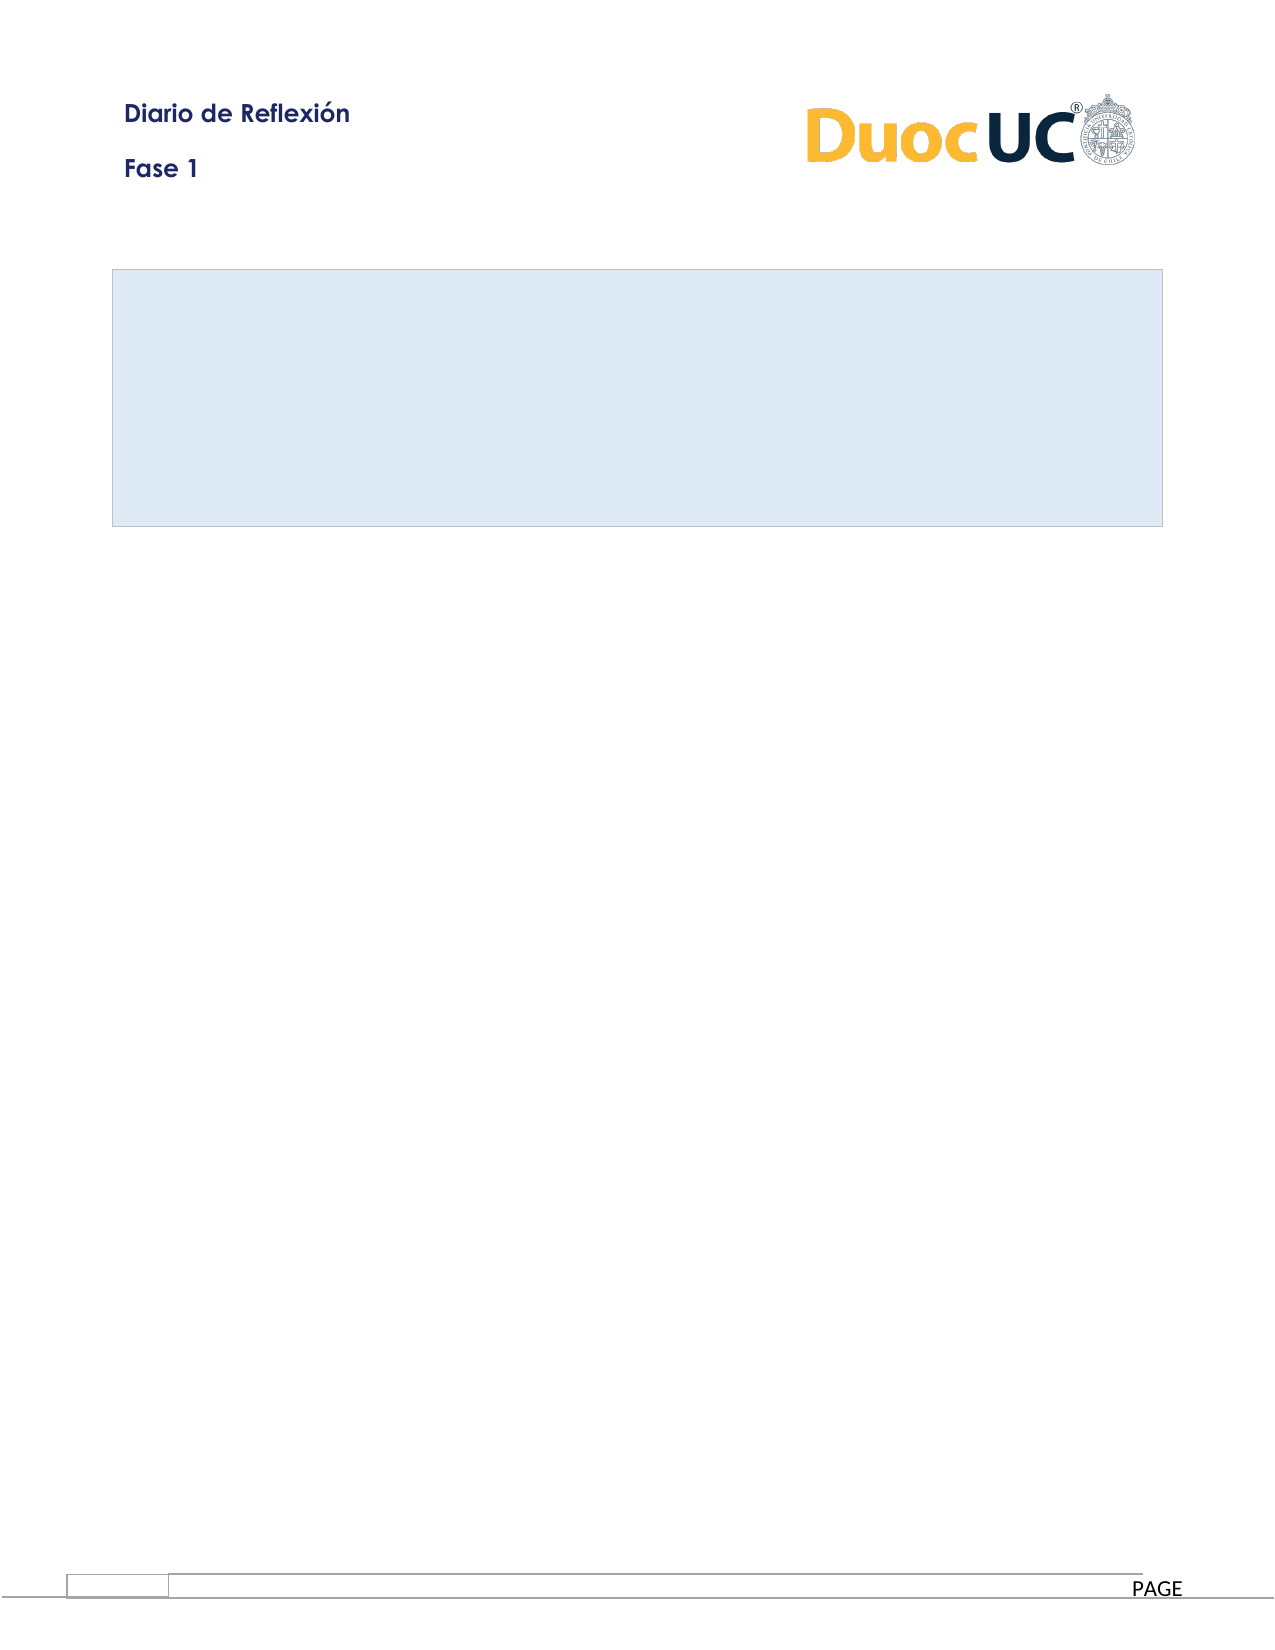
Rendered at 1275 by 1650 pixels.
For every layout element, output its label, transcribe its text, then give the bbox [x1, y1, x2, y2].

picture [807, 94, 1135, 165]
